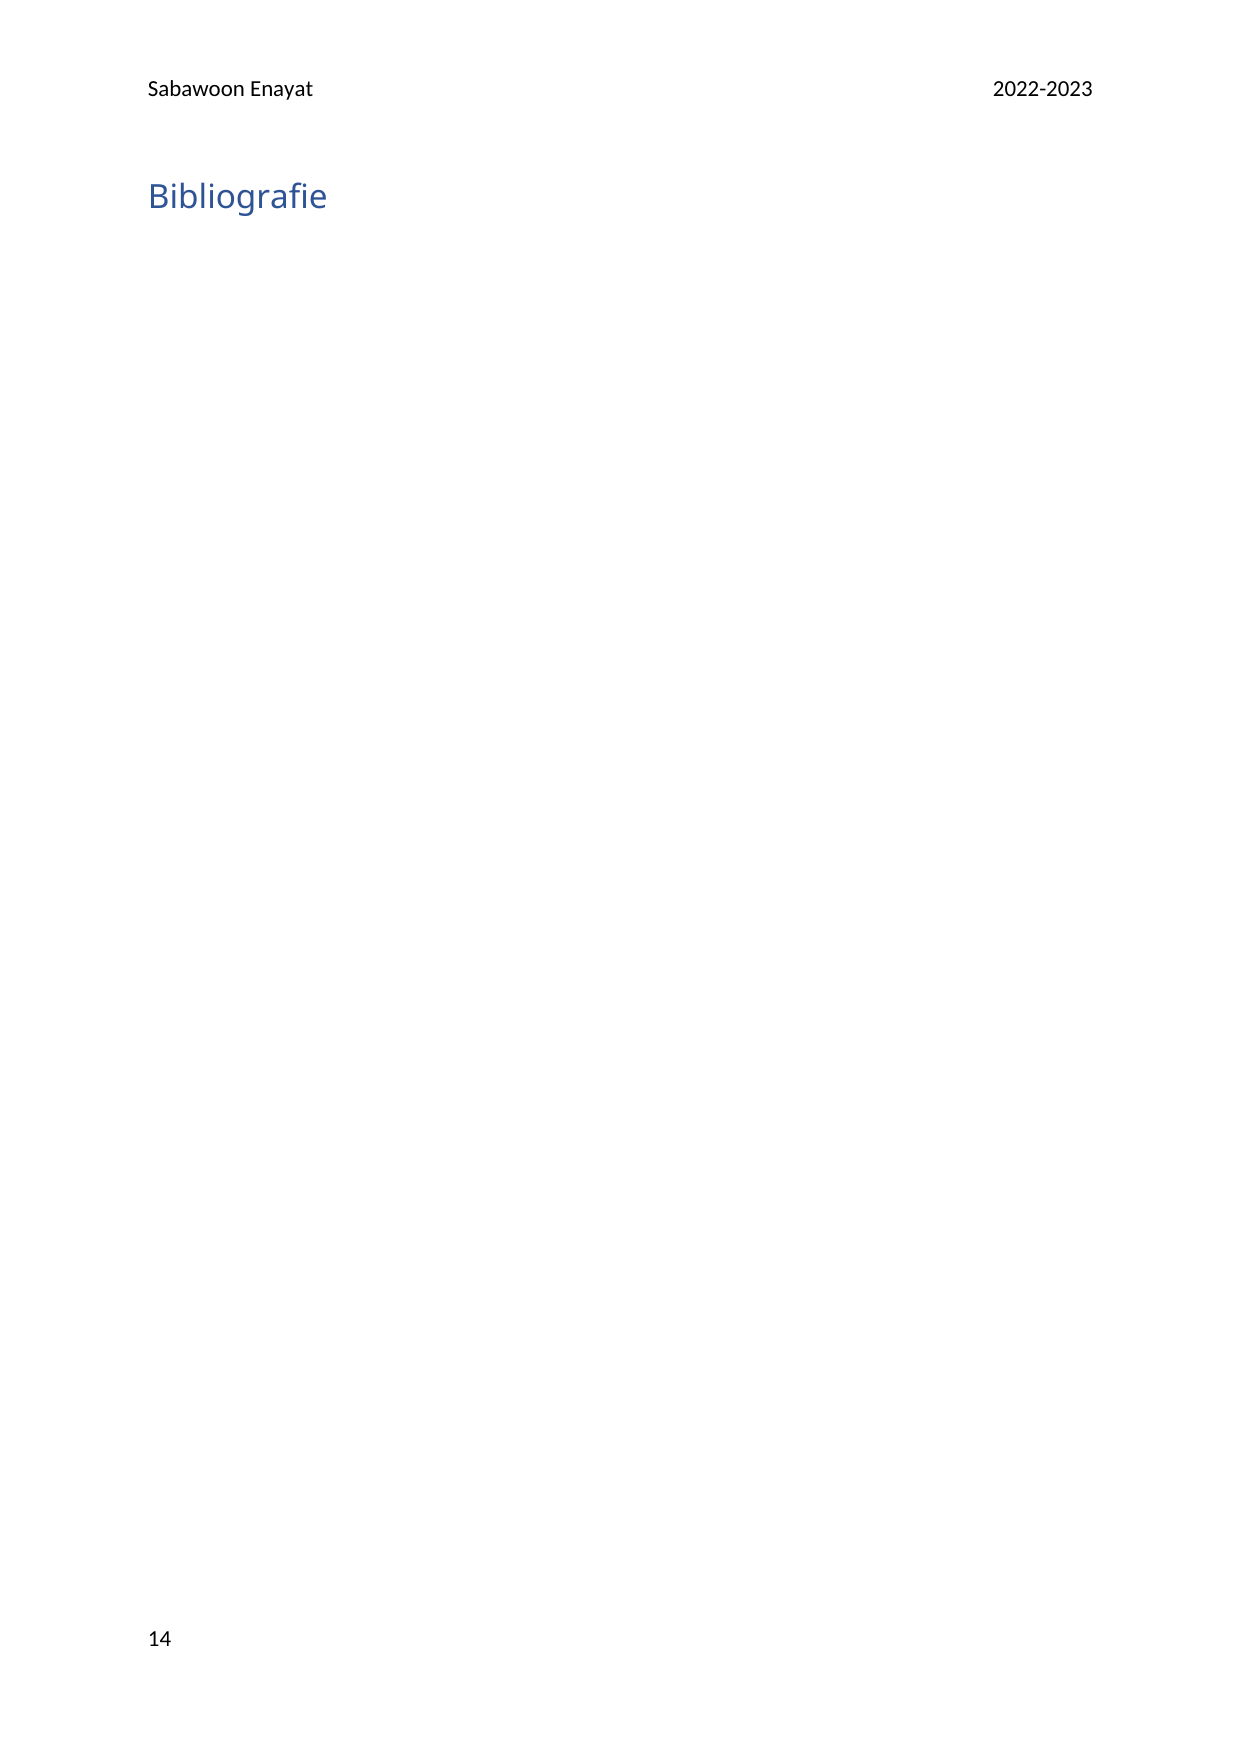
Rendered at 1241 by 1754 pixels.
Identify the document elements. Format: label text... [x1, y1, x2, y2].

subtitle Bibliografie [148, 173, 1093, 218]
